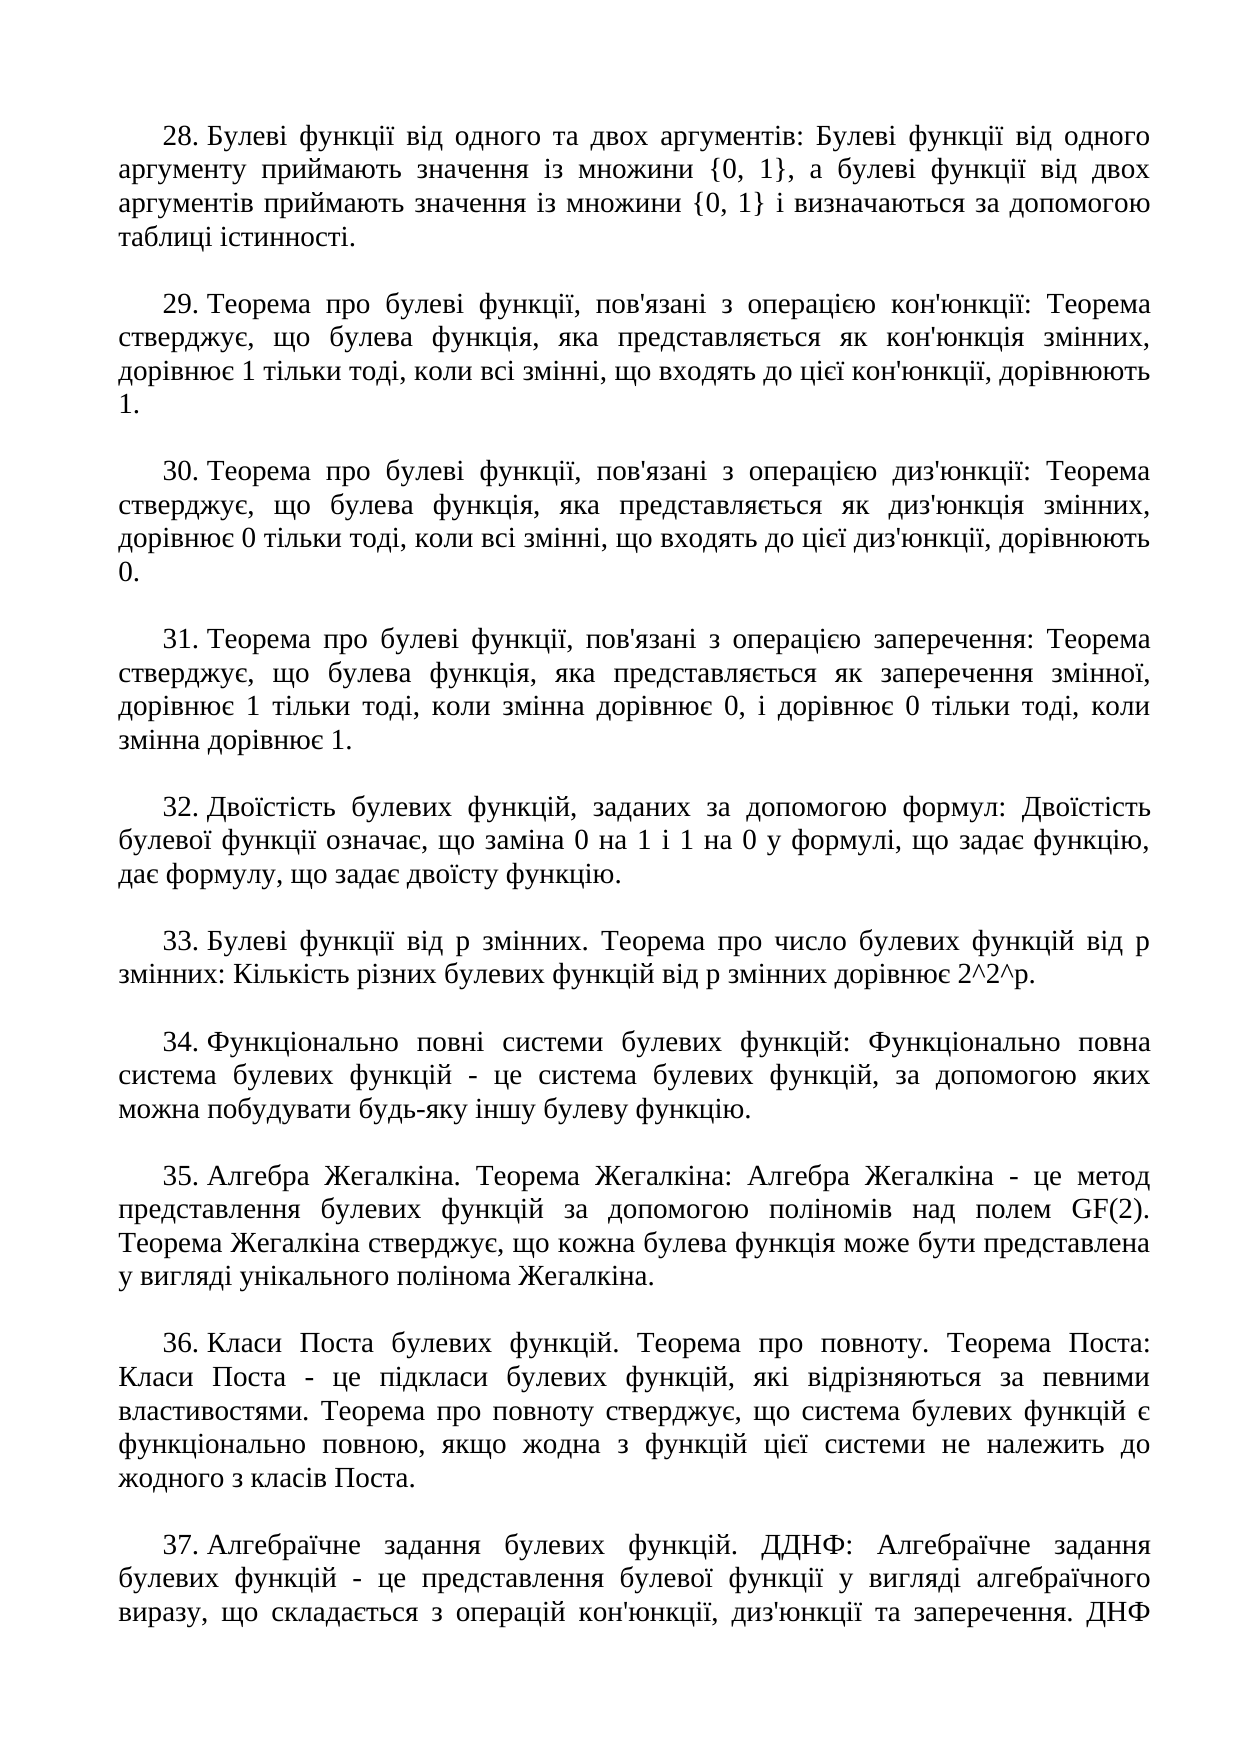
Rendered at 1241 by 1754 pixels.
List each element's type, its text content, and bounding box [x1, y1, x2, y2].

list Теорема про булеві функції, пов'язані з операцією кон'юнкції: Теорема стверджує, що булева функція, яка представляється як кон'юнкція змінних, дорівнює 1 тільки тоді, коли всі змінні, що входять до цієї кон'юнкції, дорівнюють 1. [118, 286, 1152, 420]
list Класи Поста булевих функцій. Теорема про повноту. Теорема Поста: Класи Поста - це підкласи булевих функцій, які відрізняються за певними властивостями. Теорема про повноту стверджує, що система булевих функцій є функціонально повною, якщо жодна з функцій цієї системи не належить до жодного з класів Поста. [118, 1326, 1152, 1493]
list Теорема про булеві функції, пов'язані з операцією диз'юнкції: Теорема стверджує, що булева функція, яка представляється як диз'юнкція змінних, дорівнює 0 тільки тоді, коли всі змінні, що входять до цієї диз'юнкції, дорівнюють 0. [118, 453, 1152, 588]
list Булеві функції від одного та двох аргументів: Булеві функції від одного аргументу приймають значення із множини {0, 1}, а булеві функції від двох аргументів приймають значення із множини {0, 1} і визначаються за допомогою таблиці істинності. [118, 118, 1152, 252]
list Двоїстість булевих функцій, заданих за допомогою формул: Двоїстість булевої функції означає, що заміна 0 на 1 і 1 на 0 у формулі, що задає функцію, дає формулу, що задає двоїсту функцію. [118, 789, 1152, 889]
list Булеві функції від p змінних. Теорема про число булевих функцій від p змінних: Кількість різних булевих функцій від p змінних дорівнює 2^2^p. [118, 923, 1152, 990]
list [118, 1527, 1152, 1627]
list Алгебра Жегалкіна. Теорема Жегалкіна: Алгебра Жегалкіна - це метод представлення булевих функцій за допомогою поліномів над полем GF(2). Теорема Жегалкіна стверджує, що кожна булева функція може бути представлена у вигляді унікального полінома Жегалкіна. [118, 1158, 1152, 1292]
list Теорема про булеві функції, пов'язані з операцією заперечення: Теорема стверджує, що булева функція, яка представляється як заперечення змінної, дорівнює 1 тільки тоді, коли змінна дорівнює 0, і дорівнює 0 тільки тоді, коли змінна дорівнює 1. [118, 621, 1152, 755]
list Функціонально повні системи булевих функцій: Функціонально повна система булевих функцій - це система булевих функцій, за допомогою яких можна побудувати будь-яку іншу булеву функцію. [118, 1024, 1152, 1124]
